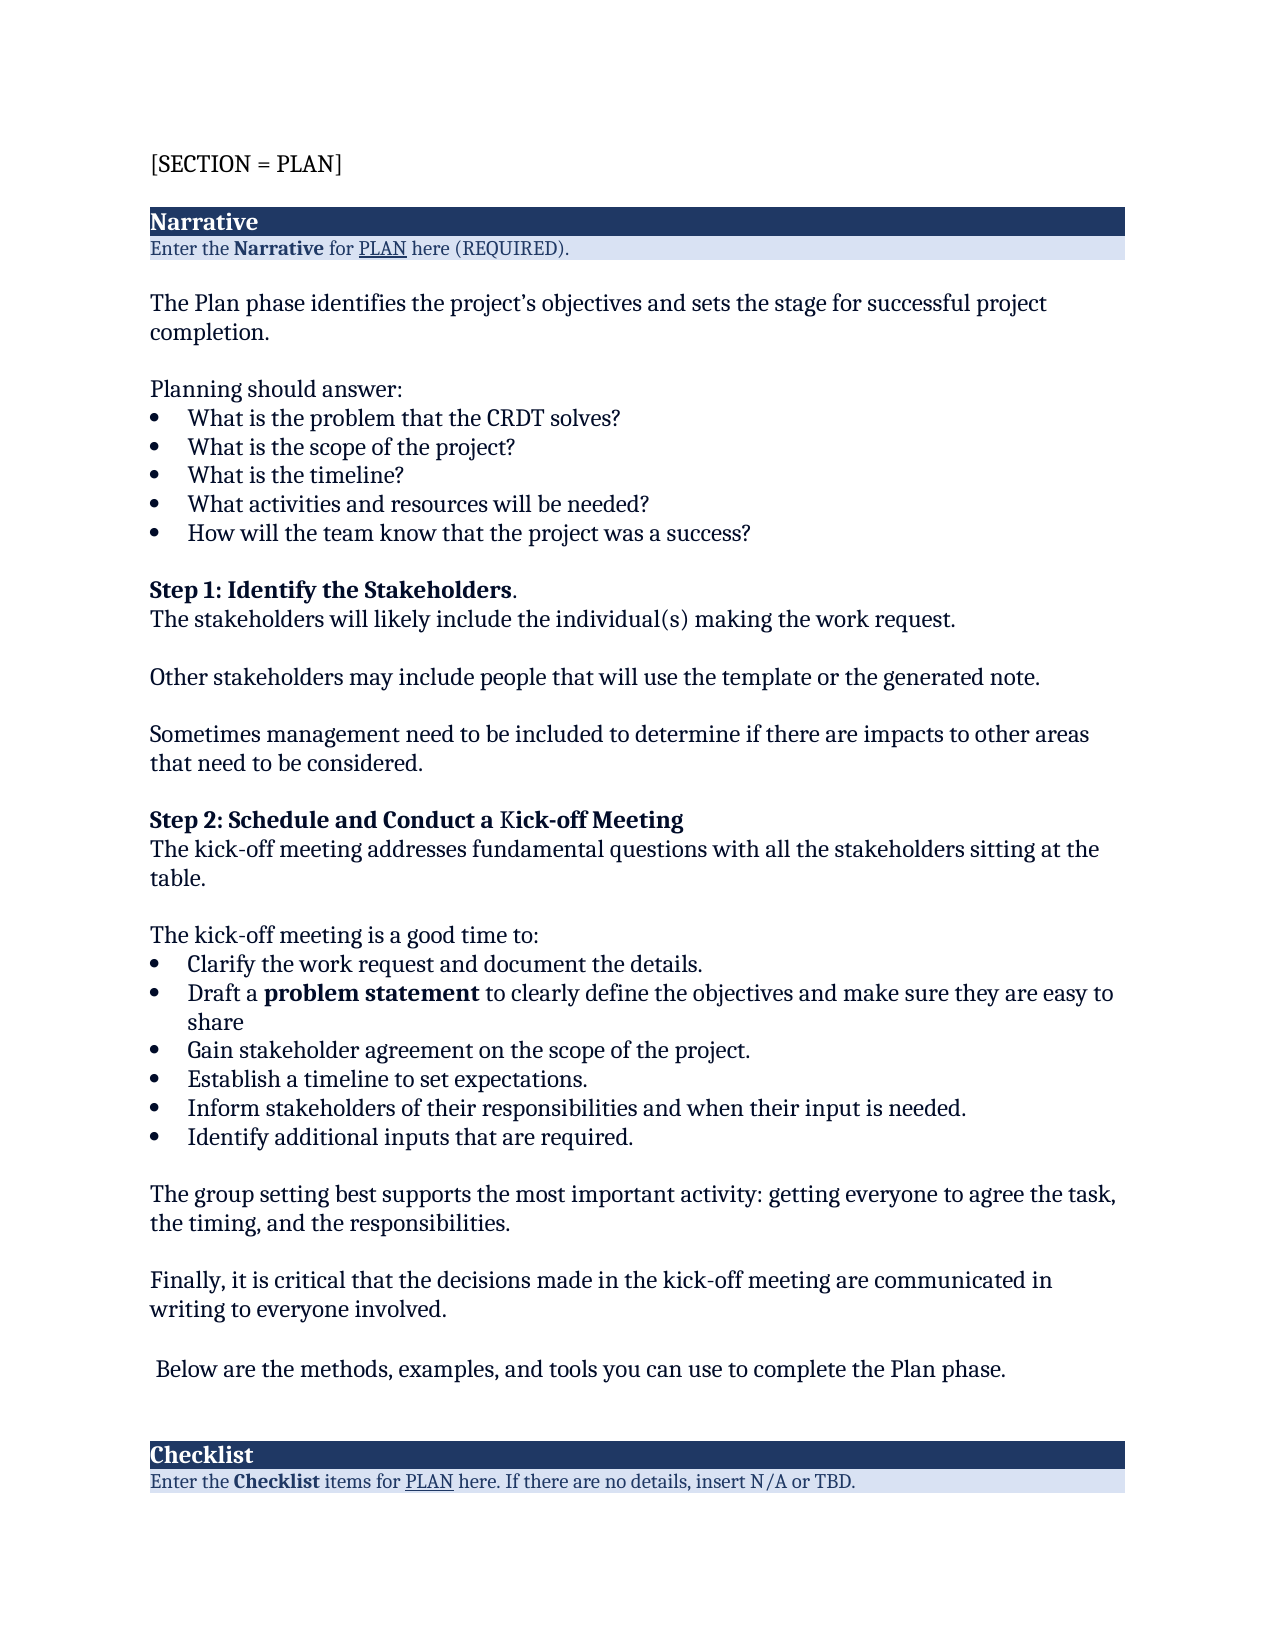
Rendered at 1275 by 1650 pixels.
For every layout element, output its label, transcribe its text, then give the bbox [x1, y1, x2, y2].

text The kick-off meeting is a good time to: [150, 921, 1125, 950]
list Establish a timeline to set expectations. [150, 1065, 1125, 1094]
text The group setting best supports the most important activity: getting everyone to agree the task, the timing, and the responsibilities. [150, 1180, 1125, 1238]
list How will the team know that the project was a success? [150, 519, 1125, 548]
text Finally, it is critical that the decisions made in the kick-off meeting are communicated in writing to everyone involved. [150, 1266, 1125, 1324]
list Gain stakeholder agreement on the scope of the project. [150, 1036, 1125, 1065]
list What is the problem that the CRDT solves? [150, 404, 1125, 433]
text [SECTION = PLAN] [150, 150, 1125, 179]
text Enter the Narrative for PLAN here (REQUIRED). [150, 236, 1125, 260]
list What is the scope of the project? [150, 433, 1125, 461]
text Sometimes management need to be included to determine if there are impacts to other areas that need to be considered. [150, 720, 1125, 778]
text Step 2: Schedule and Conduct a Kick-off Meeting [150, 806, 1125, 835]
list Draft a problem statement to clearly define the objectives and make sure they are easy to share [150, 979, 1125, 1036]
text The Plan phase identifies the project’s objectives and sets the stage for successful project completion. [150, 289, 1125, 346]
text Other stakeholders may include people that will use the template or the generated note. [150, 663, 1125, 691]
list What activities and resources will be needed? [150, 490, 1125, 519]
text Step 1: Identify the Stakeholders. [150, 576, 1125, 605]
text Enter the Checklist items for PLAN here. If there are no details, insert N/A or TBD. [150, 1469, 1125, 1493]
text The stakeholders will likely include the individual(s) making the work request. [150, 605, 1125, 634]
list Clarify the work request and document the details. [150, 950, 1125, 979]
text Planning should answer: [150, 375, 1125, 404]
text Below are the methods, examples, and tools you can use to complete the Plan phase. [150, 1354, 1125, 1383]
text The kick-off meeting addresses fundamental questions with all the stakeholders sitting at the table. [150, 835, 1125, 893]
text Narrative [150, 207, 1125, 236]
list Inform stakeholders of their responsibilities and when their input is needed. [150, 1094, 1125, 1123]
list What is the timeline? [150, 461, 1125, 490]
text Checklist [150, 1441, 1125, 1469]
list Identify additional inputs that are required. [150, 1123, 1125, 1151]
